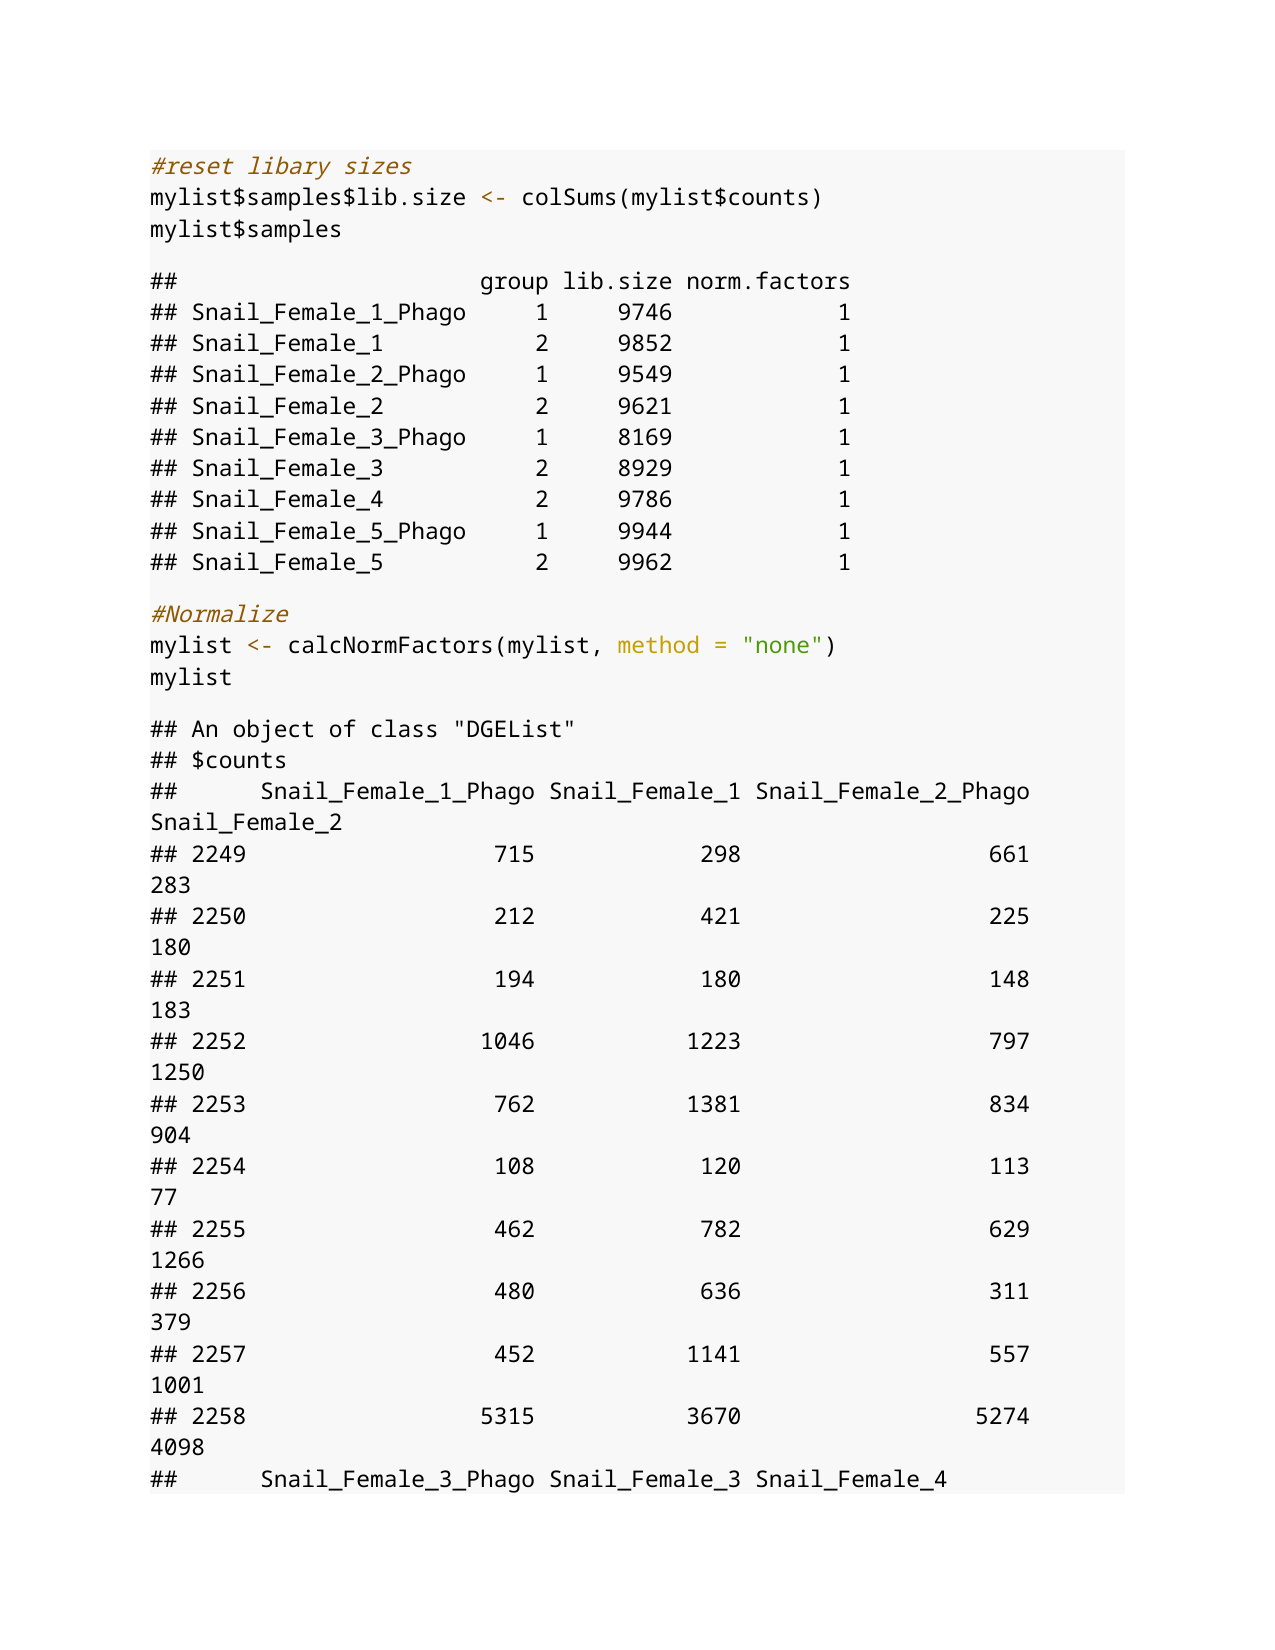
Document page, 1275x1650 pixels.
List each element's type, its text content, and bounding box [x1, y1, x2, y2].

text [150, 712, 1125, 1494]
text ## group lib.size norm.factors ## Snail_Female_1_Phago 1 9746 1 ## Snail_Female_1 2 9852 1 ## Snail_Female_2_Phago 1 9549 1 ## Snail_Female_2 2 9621 1 ## Snail_Female_3_Phago 1 8169 1 ## Snail_Female_3 2 8929 1 ## Snail_Female_4 2 9786 1 ## Snail_Female_5_Phago 1 9944 1 ## Snail_Female_5 2 9962 1 [150, 264, 1125, 577]
text #reset libary sizes mylist$samples$lib.size <- colSums(mylist$counts) mylist$samples [150, 150, 1125, 244]
text #Normalize mylist <- calcNormFactors(mylist, method = "none") mylist [232, 598, 1125, 692]
